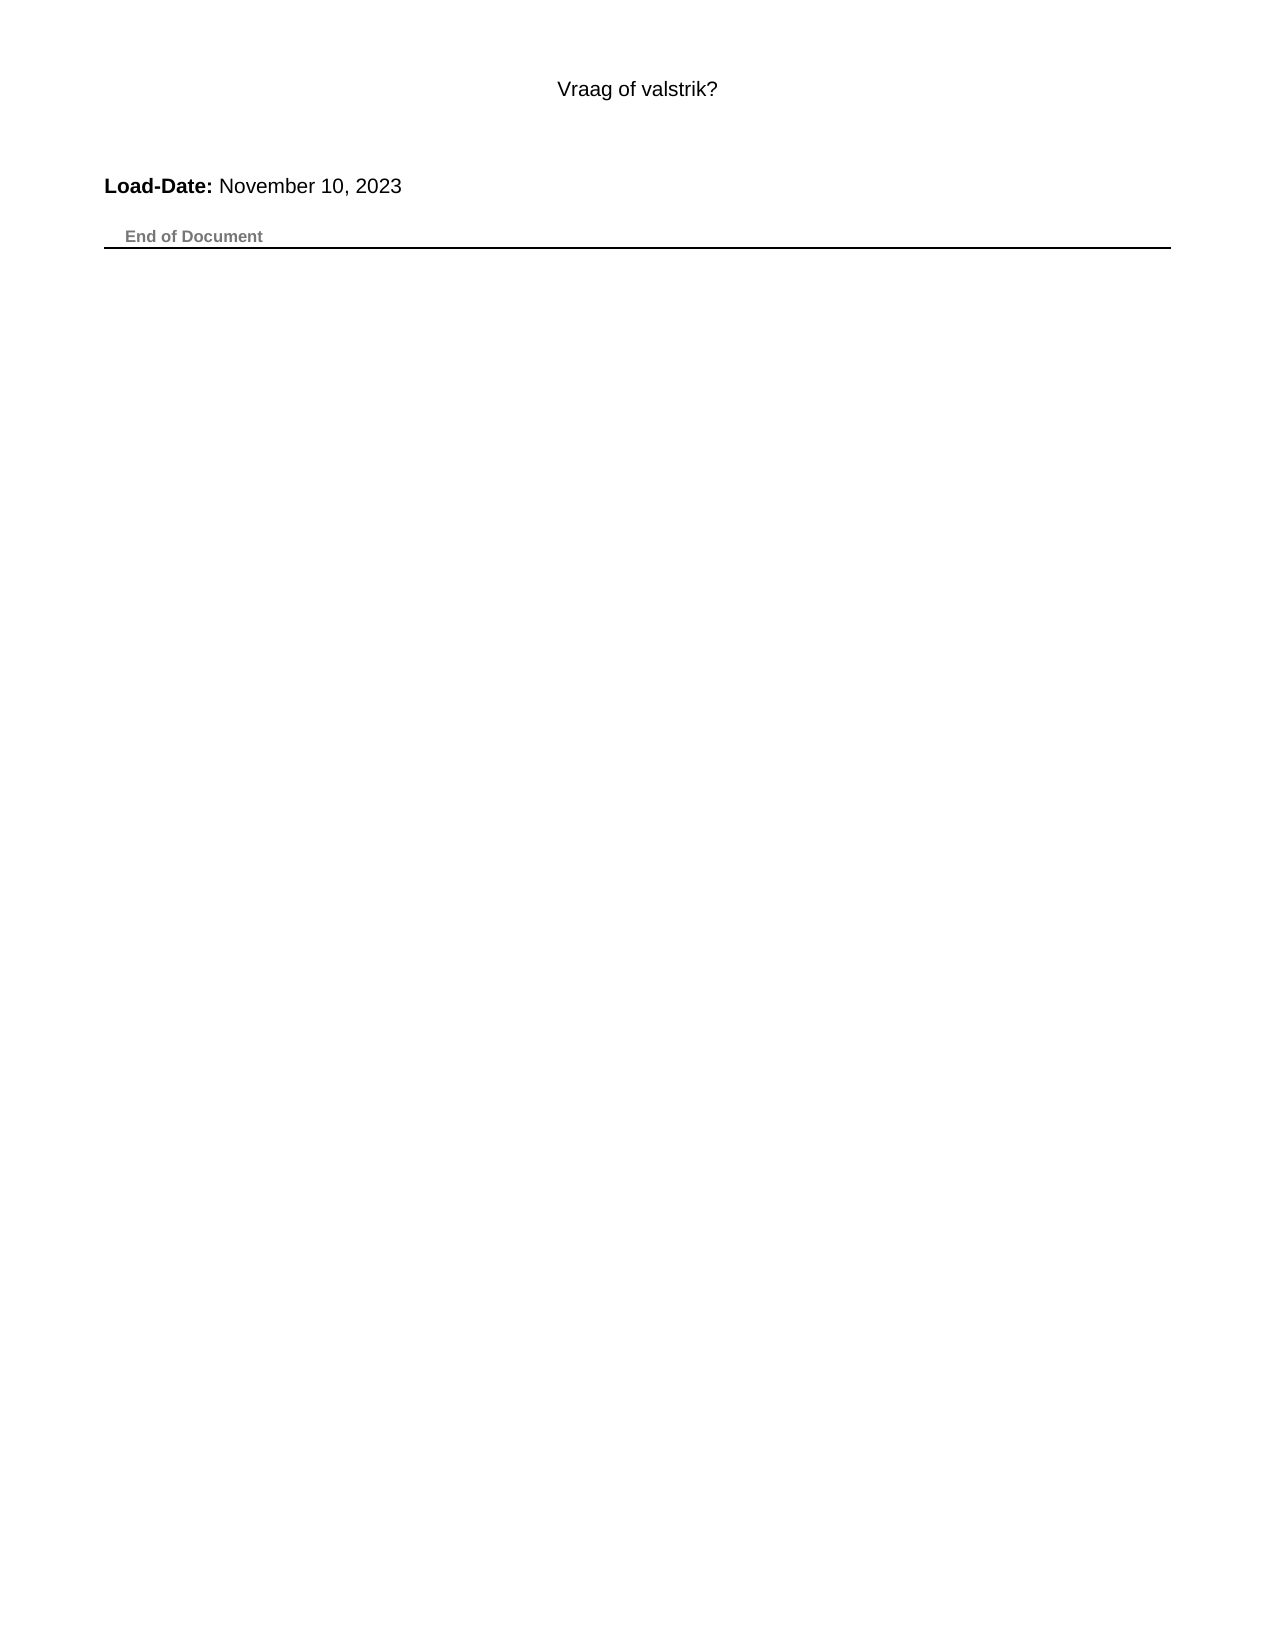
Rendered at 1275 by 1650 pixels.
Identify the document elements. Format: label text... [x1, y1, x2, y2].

text Load-Date: November 10, 2023 [104, 142, 1171, 198]
text End of Document [125, 227, 1171, 246]
